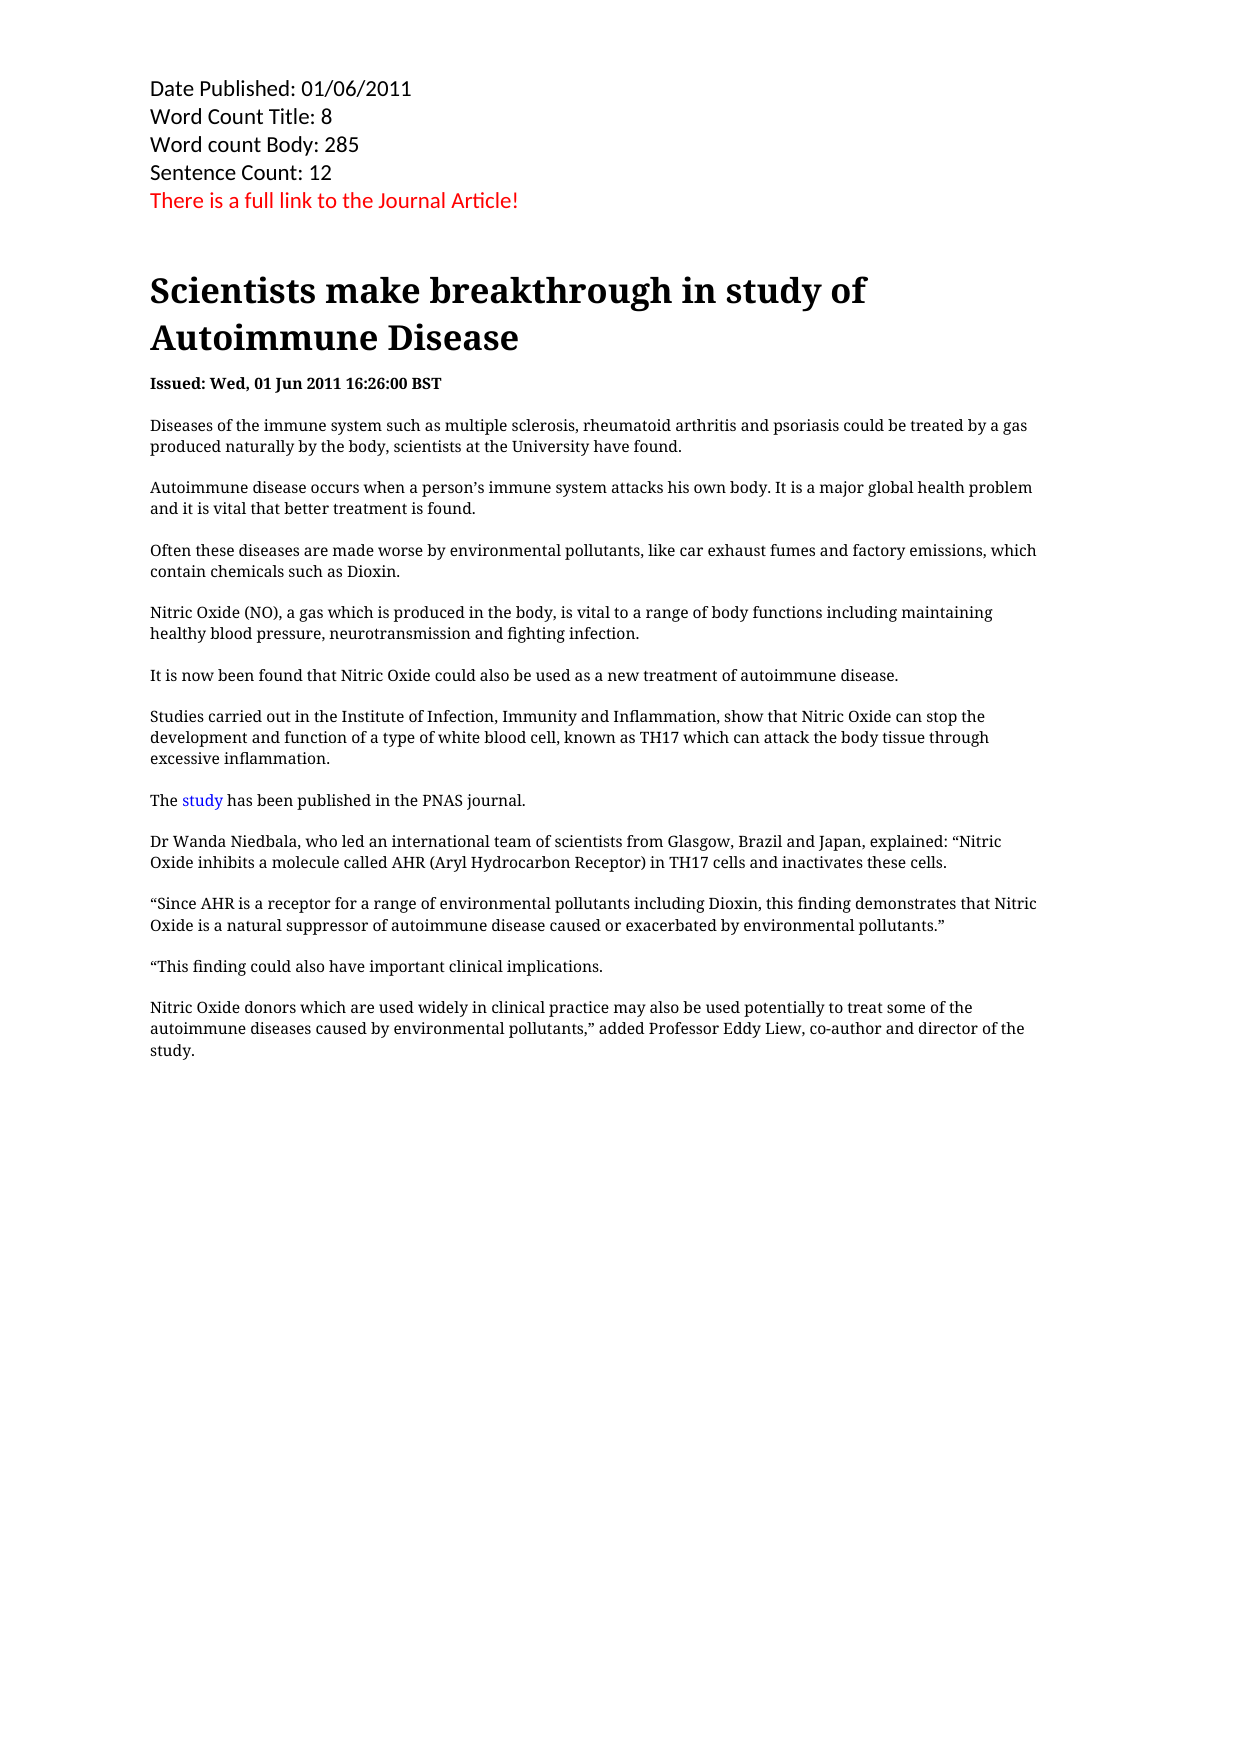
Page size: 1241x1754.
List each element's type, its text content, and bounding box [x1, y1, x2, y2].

text Nitric Oxide donors which are used widely in clinical practice may also be used potentially to treat some of the autoimmune diseases caused by environmental pollutants,” added Professor Eddy Liew, co-author and director of the study. [150, 997, 1049, 1061]
text Dr Wanda Niedbala, who led an international team of scientists from Glasgow, Brazil and Japan, explained: “Nitric Oxide inhibits a molecule called AHR (Aryl Hydrocarbon Receptor) in TH17 cells and inactivates these cells. [150, 831, 1049, 873]
text Often these diseases are made worse by environmental pollutants, like car exhaust fumes and factory emissions, which contain chemicals such as Dioxin. [150, 539, 1049, 582]
text Issued: Wed, 01 Jun 2011 16:26:00 BST [150, 373, 1049, 394]
text The study has been published in the PNAS journal. [150, 789, 1049, 811]
text Nitric Oxide (NO), a gas which is produced in the body, is vital to a range of body functions including maintaining healthy blood pressure, neurotransmission and fighting infection. [150, 602, 1049, 644]
text “Since AHR is a receptor for a range of environmental pollutants including Dioxin, this finding demonstrates that Nitric Oxide is a natural suppressor of autoimmune disease caused or exacerbated by environmental pollutants.” [150, 893, 1049, 936]
subtitle Scientists make breakthrough in study of Autoimmune Disease [150, 267, 1090, 361]
text Diseases of the immune system such as multiple sclerosis, rheumatoid arthritis and psoriasis could be treated by a gas produced naturally by the body, scientists at the University have found. [150, 414, 1049, 457]
text Studies carried out in the Institute of Infection, Immunity and Inflammation, show that Nitric Oxide can stop the development and function of a type of white blood cell, known as TH17 which can attack the body tissue through excessive inflammation. [150, 706, 1049, 769]
text It is now been found that Nitric Oxide could also be used as a new treatment of autoimmune disease. [150, 664, 1049, 686]
text Autoimmune disease occurs when a person’s immune system attacks his own body. It is a major global health problem and it is vital that better treatment is found. [150, 477, 1049, 519]
text “This finding could also have important clinical implications. [150, 956, 1049, 977]
